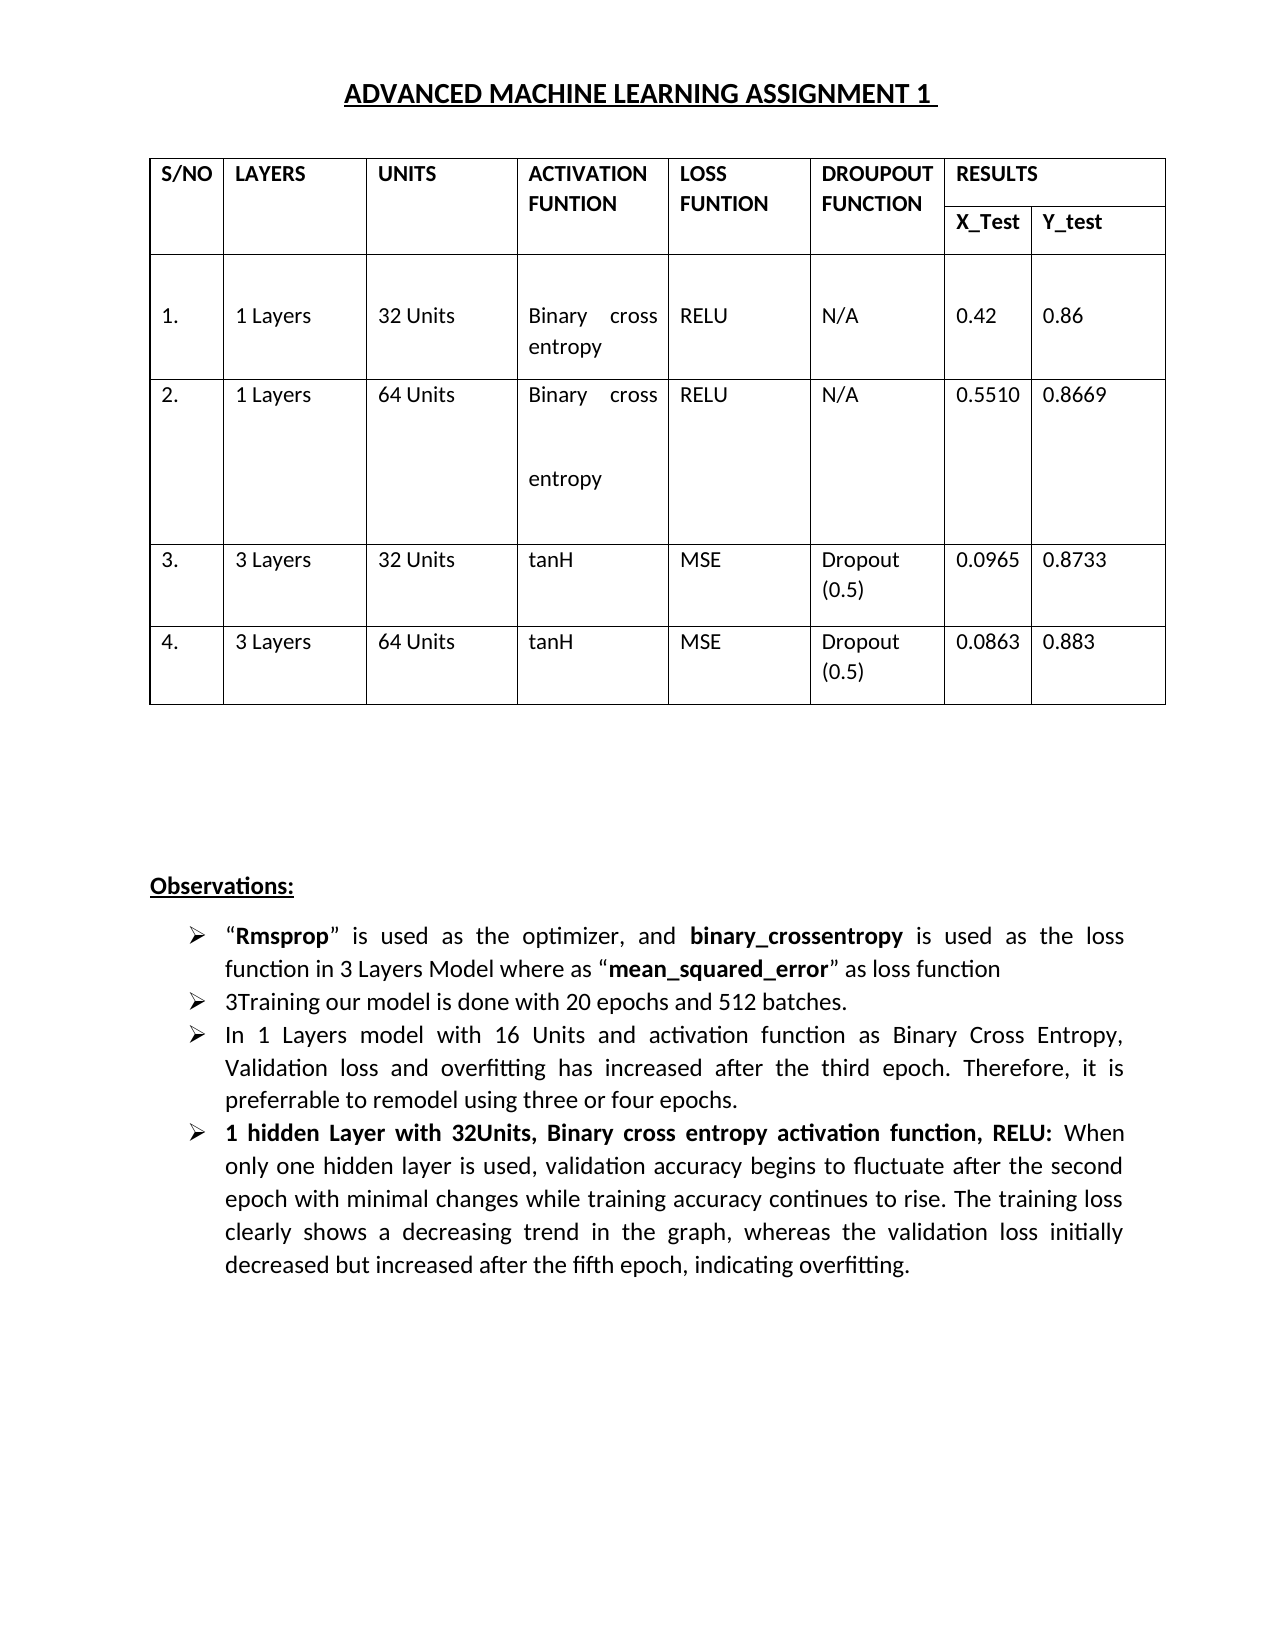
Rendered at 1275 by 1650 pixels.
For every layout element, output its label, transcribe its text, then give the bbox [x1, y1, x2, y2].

table_cell 0.0863 [945, 627, 1031, 704]
table_cell 3 Layers [224, 545, 366, 626]
table_cell 32 Units [367, 255, 517, 379]
table_header ACTIVATION FUNTION [518, 159, 668, 254]
table_cell N/A [811, 380, 944, 544]
table_cell 4. [151, 627, 223, 704]
table_header RESULTS [945, 159, 1165, 206]
table_header LOSS FUNTION [669, 159, 810, 254]
table_cell MSE [669, 545, 810, 626]
list In 1 Layers model with 16 Units and activation function as Binary Cross Entropy, Validation loss and overfitting has increased after the third epoch. Therefore, it is preferrable to remodel using three or four epochs. [187, 1019, 1125, 1115]
table_cell Binary cross entropy [518, 255, 668, 379]
table_cell N/A [811, 255, 944, 379]
table_header UNITS [367, 159, 517, 254]
list 1 hidden Layer with 32Units, Binary cross entropy activation function, RELU: When only one hidden layer is used, validation accuracy begins to fluctuate after the second epoch with minimal changes while training accuracy continues to rise. The training loss clearly shows a decreasing trend in the graph, whereas the validation loss initially decreased but increased after the fifth epoch, indicating overfitting. [187, 1117, 1125, 1280]
text Observations: [150, 870, 1125, 901]
table_cell tanH [518, 627, 668, 704]
table_cell 0.5510 [945, 380, 1031, 544]
list 3Training our model is done with 20 epochs and 512 batches. [187, 986, 1125, 1016]
table_cell 2. [151, 380, 223, 544]
table_cell 0.0965 [945, 545, 1031, 626]
table_cell RELU [669, 255, 810, 379]
table_cell Binary cross entropy [518, 380, 668, 544]
table_header S/NO [151, 159, 223, 254]
table_cell 64 Units [367, 380, 517, 544]
table_cell X_Test [945, 207, 1031, 254]
table_cell 64 Units [367, 627, 517, 704]
table_cell 32 Units [367, 545, 517, 626]
table_cell tanH [518, 545, 668, 626]
table_cell Dropout (0.5) [811, 545, 944, 626]
table_cell 0.8669 [1032, 380, 1165, 544]
table_cell 1. [151, 255, 223, 379]
table_cell MSE [669, 627, 810, 704]
list “Rmsprop” is used as the optimizer, and binary_crossentropy is used as the loss function in 3 Layers Model where as “mean_squared_error” as loss function [187, 920, 1125, 983]
table_cell 0.883 [1032, 627, 1165, 704]
table_header DROUPOUT FUNCTION [811, 159, 944, 254]
table_cell RELU [669, 380, 810, 544]
table_cell Y_test [1032, 207, 1165, 254]
table_cell 3 Layers [224, 627, 366, 704]
table_cell 1 Layers [224, 380, 366, 544]
table_header LAYERS [224, 159, 366, 254]
table_cell 0.86 [1032, 255, 1165, 379]
table_cell 1 Layers [224, 255, 366, 379]
table_cell 0.42 [945, 255, 1031, 379]
table_cell 0.8733 [1032, 545, 1165, 626]
table_cell Dropout (0.5) [811, 627, 944, 704]
table_cell 3. [151, 545, 223, 626]
